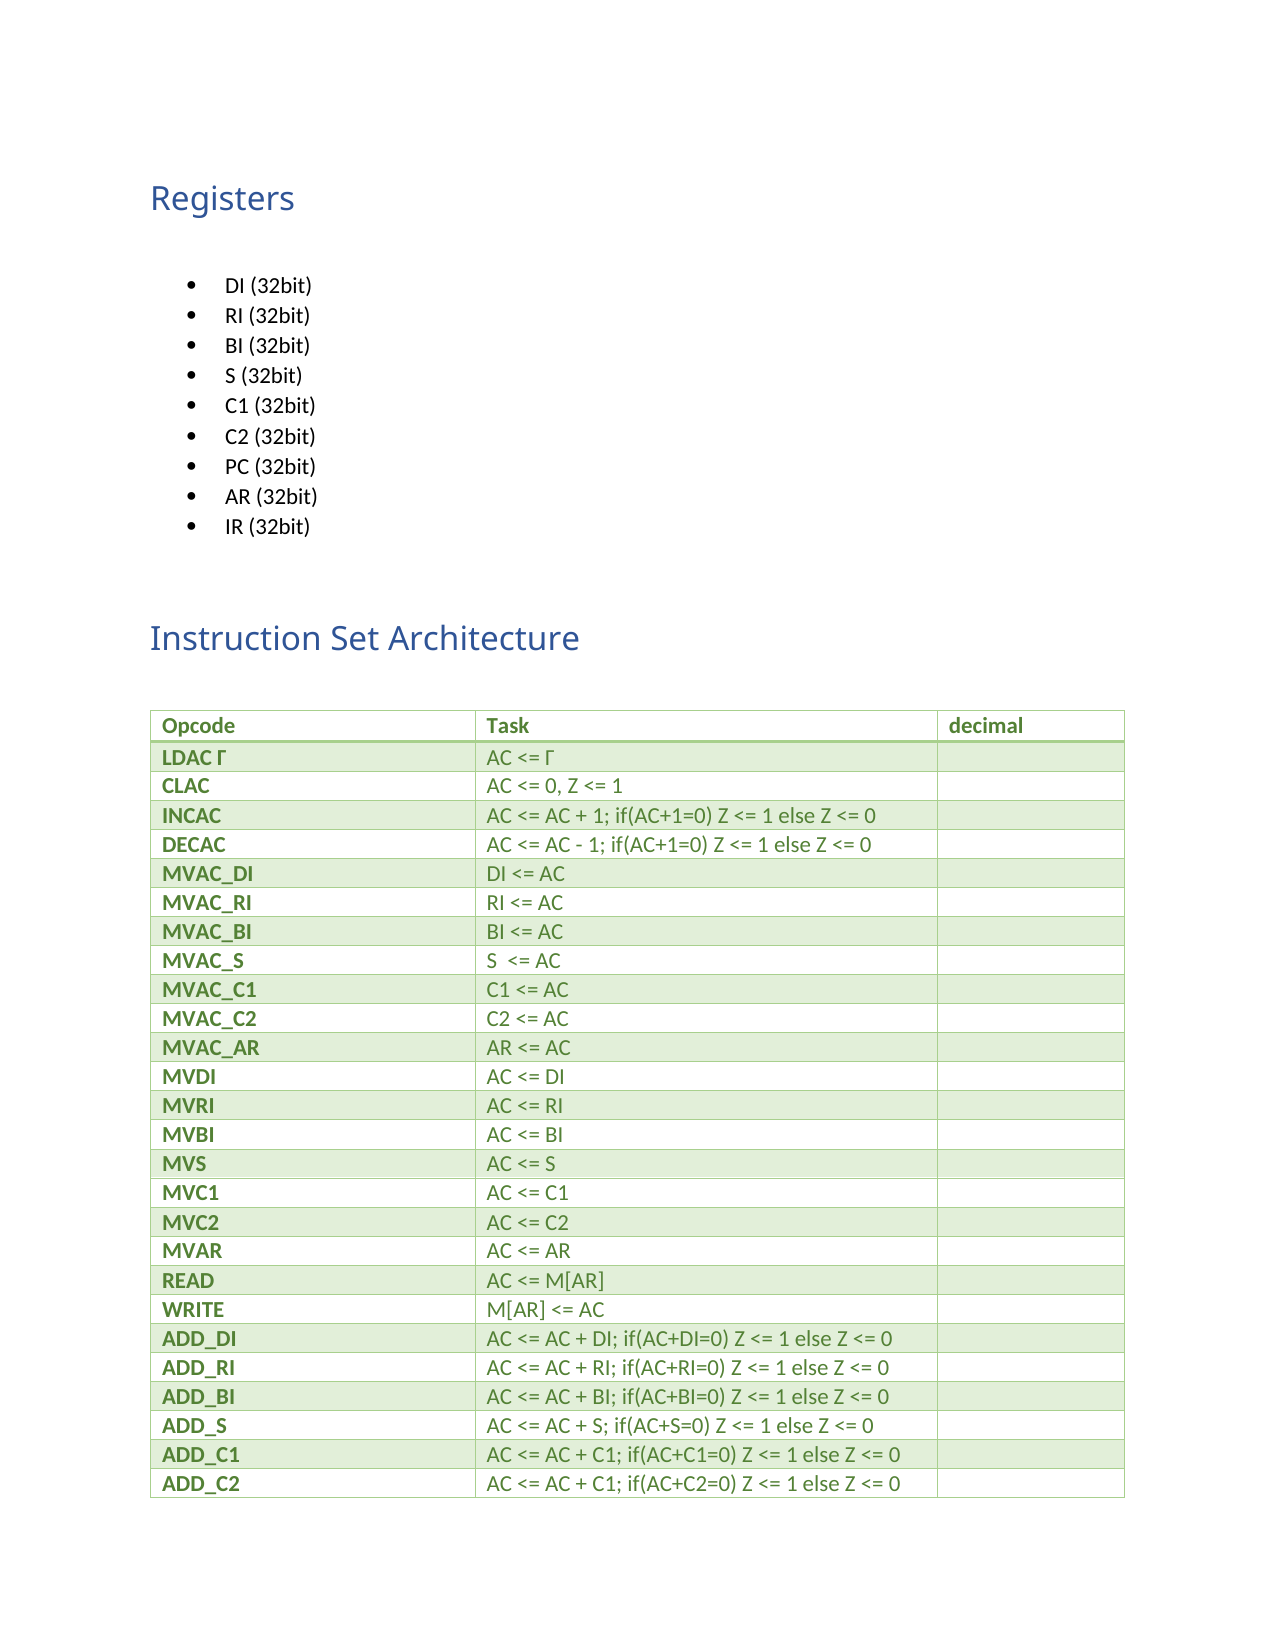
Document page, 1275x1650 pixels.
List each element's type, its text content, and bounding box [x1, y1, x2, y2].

table_cell [938, 917, 1124, 945]
table_cell [938, 975, 1124, 1003]
table_cell [938, 743, 1124, 771]
table_cell AC <= AC + RI; if(AC+RI=0) Z <= 1 else Z <= 0 [476, 1353, 937, 1381]
table_cell AC <= DI [476, 1062, 937, 1090]
table_cell [938, 1266, 1124, 1294]
table_cell AC <= S [476, 1150, 937, 1177]
table_cell AC <= AC + BI; if(AC+BI=0) Z <= 1 else Z <= 0 [476, 1382, 937, 1410]
table_cell [938, 1004, 1124, 1032]
table_cell MVAC_DI [151, 859, 475, 887]
table_cell MVAR [151, 1237, 475, 1265]
table_cell MVRI [151, 1091, 475, 1119]
table_cell [938, 1324, 1124, 1352]
table_header decimal [938, 711, 1124, 739]
table_cell ADD_RI [151, 1353, 475, 1381]
table_cell [938, 888, 1124, 916]
table_cell [938, 946, 1124, 974]
table_cell AR <= AC [476, 1033, 937, 1061]
table_cell BI <= AC [476, 917, 937, 945]
table_cell DECAC [151, 830, 475, 858]
table_cell MVC2 [151, 1208, 475, 1236]
list AR (32bit) [187, 482, 1125, 510]
table_cell AC <= C1 [476, 1179, 937, 1207]
table_cell INCAC [151, 801, 475, 829]
table_cell [938, 1033, 1124, 1061]
table_cell WRITE [151, 1295, 475, 1323]
table_cell RI <= AC [476, 888, 937, 916]
table_cell ADD_BI [151, 1382, 475, 1410]
table_cell AC <= C2 [476, 1208, 937, 1236]
table_header Task [476, 711, 937, 739]
table_cell [938, 830, 1124, 858]
table_cell [938, 1120, 1124, 1148]
list DI (32bit) [187, 271, 1125, 299]
table_cell AC <= AC - 1; if(AC+1=0) Z <= 1 else Z <= 0 [476, 830, 937, 858]
table_cell MVAC_C1 [151, 975, 475, 1003]
table_cell READ [151, 1266, 475, 1294]
table_cell [938, 859, 1124, 887]
list C2 (32bit) [187, 422, 1125, 450]
table_cell [938, 1382, 1124, 1410]
table_cell MVDI [151, 1062, 475, 1090]
table_cell C1 <= AC [476, 975, 937, 1003]
table_cell MVBI [151, 1120, 475, 1148]
table_cell [938, 1091, 1124, 1119]
subtitle Instruction Set Architecture [150, 614, 1125, 660]
table_cell [938, 1440, 1124, 1468]
table_cell AC <= AC + 1; if(AC+1=0) Z <= 1 else Z <= 0 [476, 801, 937, 829]
table_cell CLAC [151, 772, 475, 800]
table_cell [938, 1179, 1124, 1207]
table_cell MVAC_RI [151, 888, 475, 916]
list S (32bit) [187, 361, 1125, 389]
table_cell AC <= Γ [476, 743, 937, 771]
table_cell AC <= AC + DI; if(AC+DI=0) Z <= 1 else Z <= 0 [476, 1324, 937, 1352]
table_cell [938, 1469, 1124, 1497]
table_cell [938, 1411, 1124, 1439]
table_cell AC <= RI [476, 1091, 937, 1119]
table_cell ADD_S [151, 1411, 475, 1439]
table_cell AC <= BI [476, 1120, 937, 1148]
table_cell AC <= AC + S; if(AC+S=0) Z <= 1 else Z <= 0 [476, 1411, 937, 1439]
table_cell MVAC_S [151, 946, 475, 974]
table_cell MVAC_C2 [151, 1004, 475, 1032]
table_cell ADD_C1 [151, 1440, 475, 1468]
table_cell [938, 801, 1124, 829]
list BI (32bit) [187, 331, 1125, 359]
table_cell MVC1 [151, 1179, 475, 1207]
table_cell DI <= AC [476, 859, 937, 887]
list RI (32bit) [187, 301, 1125, 329]
list IR (32bit) [187, 512, 1125, 541]
table_cell LDAC Γ [151, 743, 475, 771]
list C1 (32bit) [187, 392, 1125, 420]
table_cell [938, 1150, 1124, 1177]
table_cell [938, 1353, 1124, 1381]
table_cell AC <= AC + C1; if(AC+C2=0) Z <= 1 else Z <= 0 [476, 1469, 937, 1497]
table_cell AC <= M[AR] [476, 1266, 937, 1294]
table_cell ADD_DI [151, 1324, 475, 1352]
table_cell MVAC_AR [151, 1033, 475, 1061]
table_cell AC <= AR [476, 1237, 937, 1265]
table_cell M[AR] <= AC [476, 1295, 937, 1323]
table_cell C2 <= AC [476, 1004, 937, 1032]
list PC (32bit) [187, 452, 1125, 480]
table_cell S <= AC [476, 946, 937, 974]
table_header Opcode [151, 711, 475, 739]
table_cell [938, 1237, 1124, 1265]
table_cell MVS [151, 1150, 475, 1177]
table_cell AC <= 0, Z <= 1 [476, 772, 937, 800]
table_cell AC <= AC + C1; if(AC+C1=0) Z <= 1 else Z <= 0 [476, 1440, 937, 1468]
table_cell MVAC_BI [151, 917, 475, 945]
subtitle Registers [150, 175, 1125, 220]
table_cell ADD_C2 [151, 1469, 475, 1497]
table_cell [938, 772, 1124, 800]
table_cell [938, 1208, 1124, 1236]
table_cell [938, 1062, 1124, 1090]
table_cell [938, 1295, 1124, 1323]
